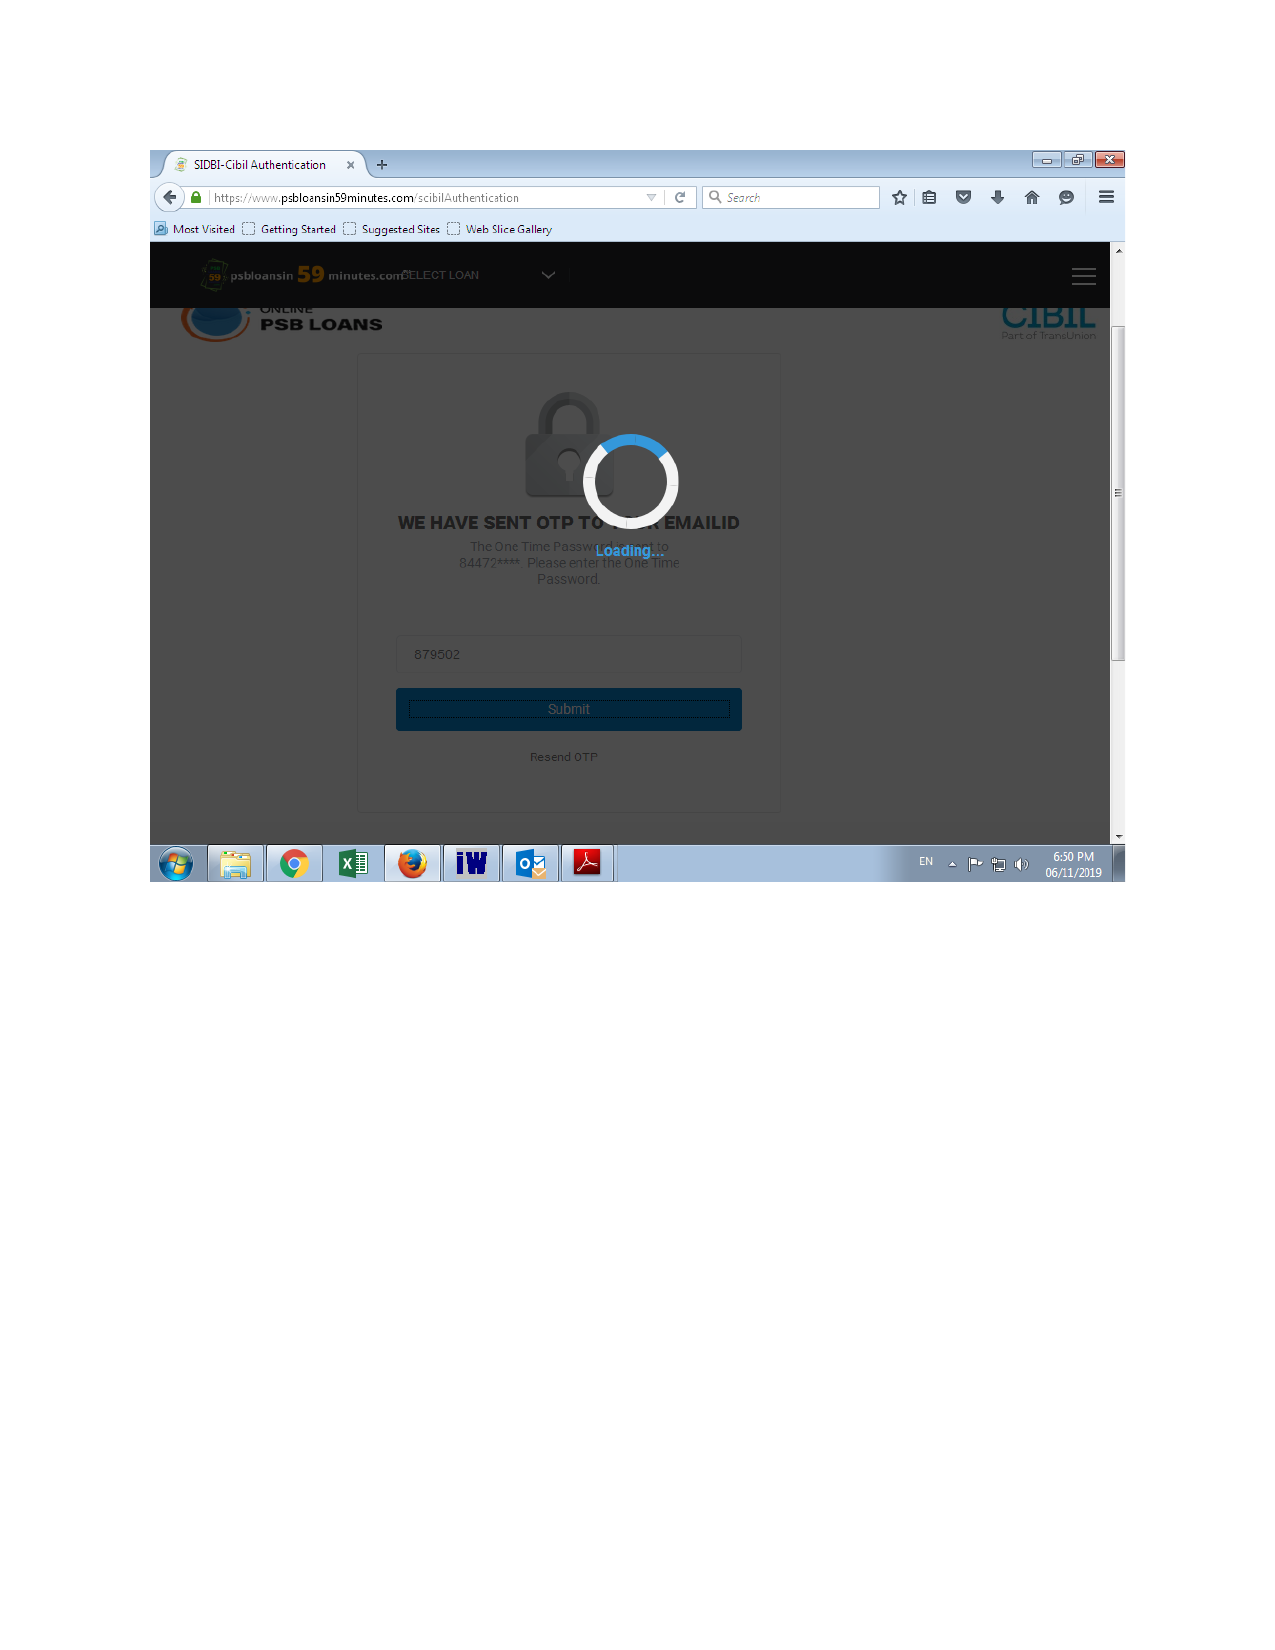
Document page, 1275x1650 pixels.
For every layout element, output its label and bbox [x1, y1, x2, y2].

picture [150, 150, 1125, 882]
